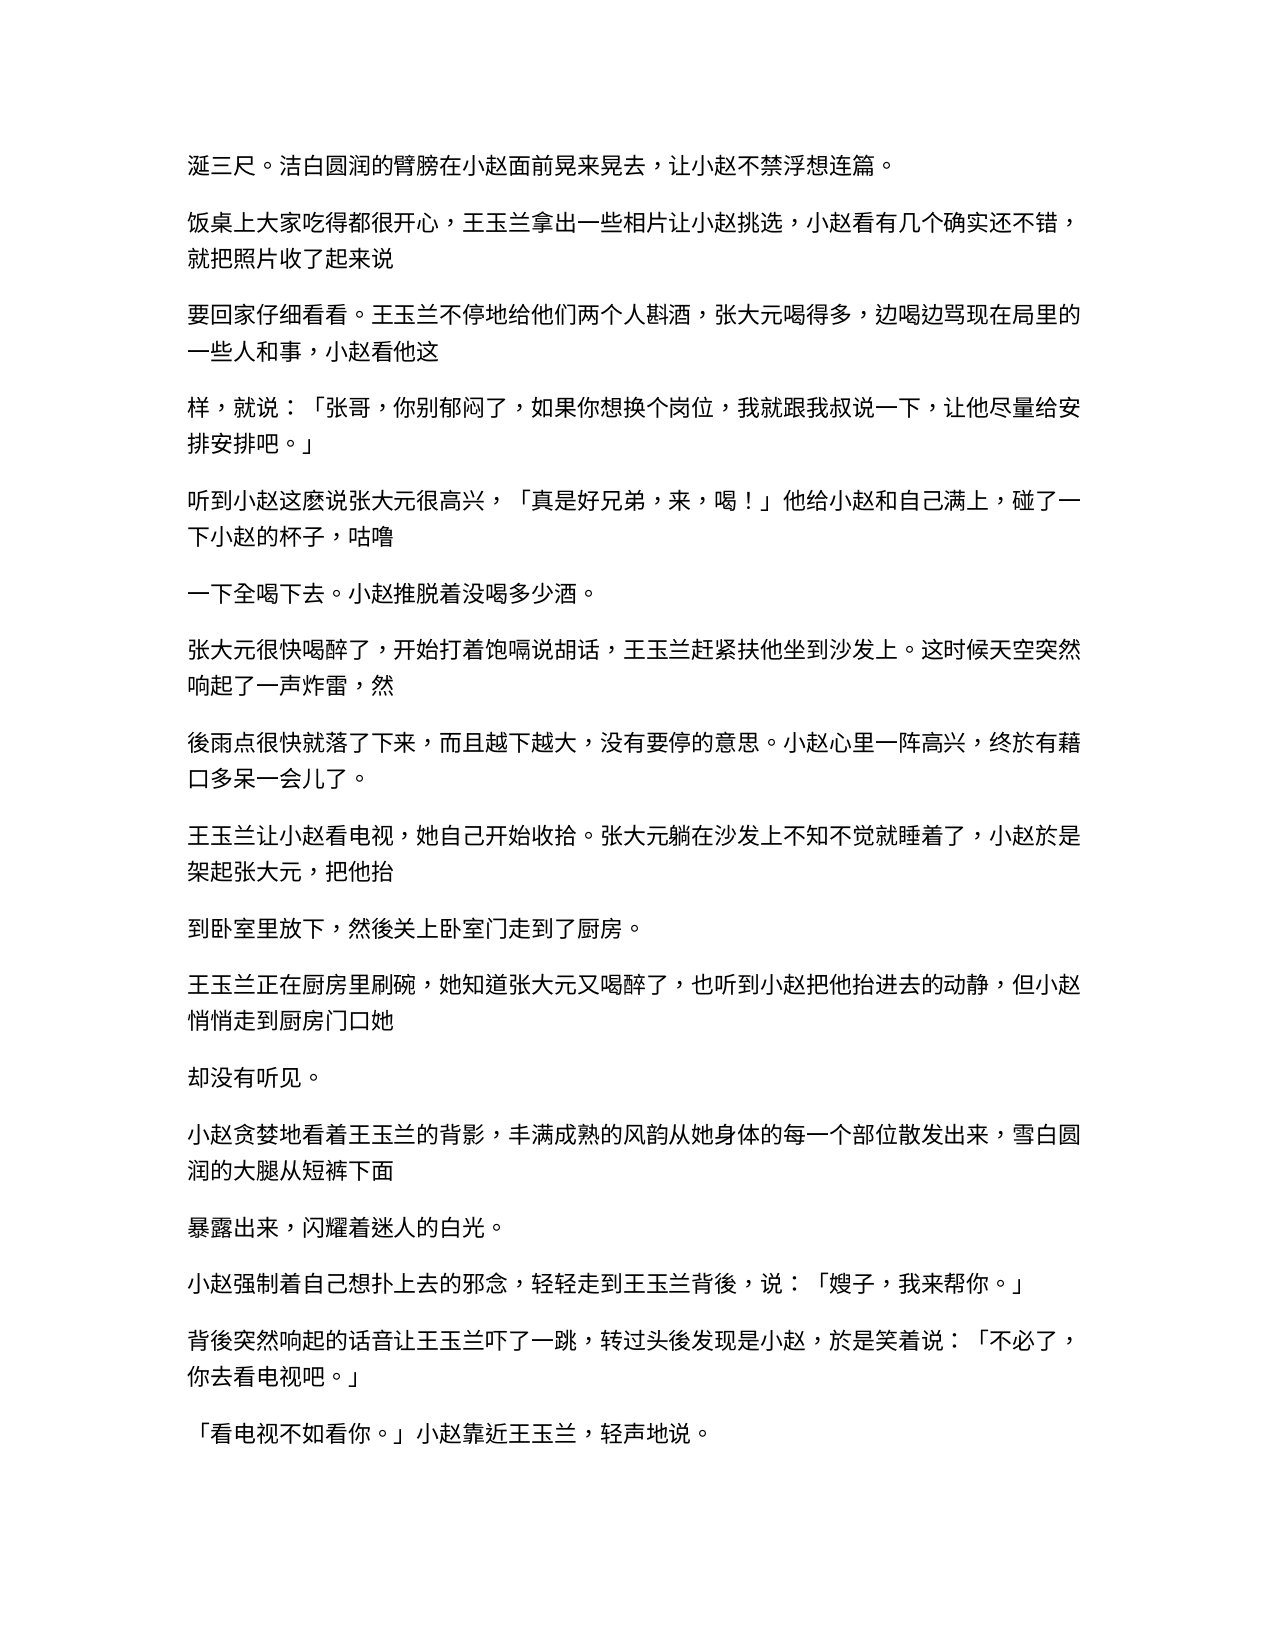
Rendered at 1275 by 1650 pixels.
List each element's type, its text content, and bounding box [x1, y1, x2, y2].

text 张大元很快喝醉了，开始打着饱嗝说胡话，王玉兰赶紧扶他坐到沙发上。这时候天空突然响起了一声炸雷，然 [187, 634, 1087, 702]
text 样，就说：「张哥，你别郁闷了，如果你想换个岗位，我就跟我叔说一下，让他尽量给安排安排吧。」 [187, 392, 1087, 459]
text 王玉兰正在厨房里刷碗，她知道张大元又喝醉了，也听到小赵把他抬进去的动静，但小赵悄悄走到厨房门口她 [187, 969, 1087, 1036]
text 王玉兰让小赵看电视，她自己开始收拾。张大元躺在沙发上不知不觉就睡着了，小赵於是架起张大元，把他抬 [187, 820, 1087, 887]
text 小赵强制着自己想扑上去的邪念，轻轻走到王玉兰背後，说：「嫂子，我来帮你。」 [187, 1268, 1087, 1299]
text 听到小赵这麽说张大元很高兴，「真是好兄弟，来，喝！」他给小赵和自己满上，碰了一下小赵的杯子，咕噜 [187, 485, 1087, 552]
text 一下全喝下去。小赵推脱着没喝多少酒。 [187, 578, 1087, 609]
text 後雨点很快就落了下来，而且越下越大，没有要停的意思。小赵心里一阵高兴，终於有藉口多呆一会儿了。 [187, 727, 1087, 794]
text 饭桌上大家吃得都很开心，王玉兰拿出一些相片让小赵挑选，小赵看有几个确实还不错，就把照片收了起来说 [187, 207, 1087, 274]
text 小赵贪婪地看着王玉兰的背影，丰满成熟的风韵从她身体的每一个部位散发出来，雪白圆润的大腿从短裤下面 [187, 1119, 1087, 1186]
text 「看电视不如看你。」小赵靠近王玉兰，轻声地说。 [187, 1418, 1087, 1449]
text 却没有听见。 [187, 1062, 1087, 1093]
text 要回家仔细看看。王玉兰不停地给他们两个人斟酒，张大元喝得多，边喝边骂现在局里的一些人和事，小赵看他这 [187, 299, 1087, 367]
text 到卧室里放下，然後关上卧室门走到了厨房。 [187, 912, 1087, 944]
text 涎三尺。洁白圆润的臂膀在小赵面前晃来晃去，让小赵不禁浮想连篇。 [187, 150, 1087, 181]
text 暴露出来，闪耀着迷人的白光。 [187, 1211, 1087, 1243]
text 背後突然响起的话音让王玉兰吓了一跳，转过头後发现是小赵，於是笑着说：「不必了，你去看电视吧。」 [187, 1325, 1087, 1392]
